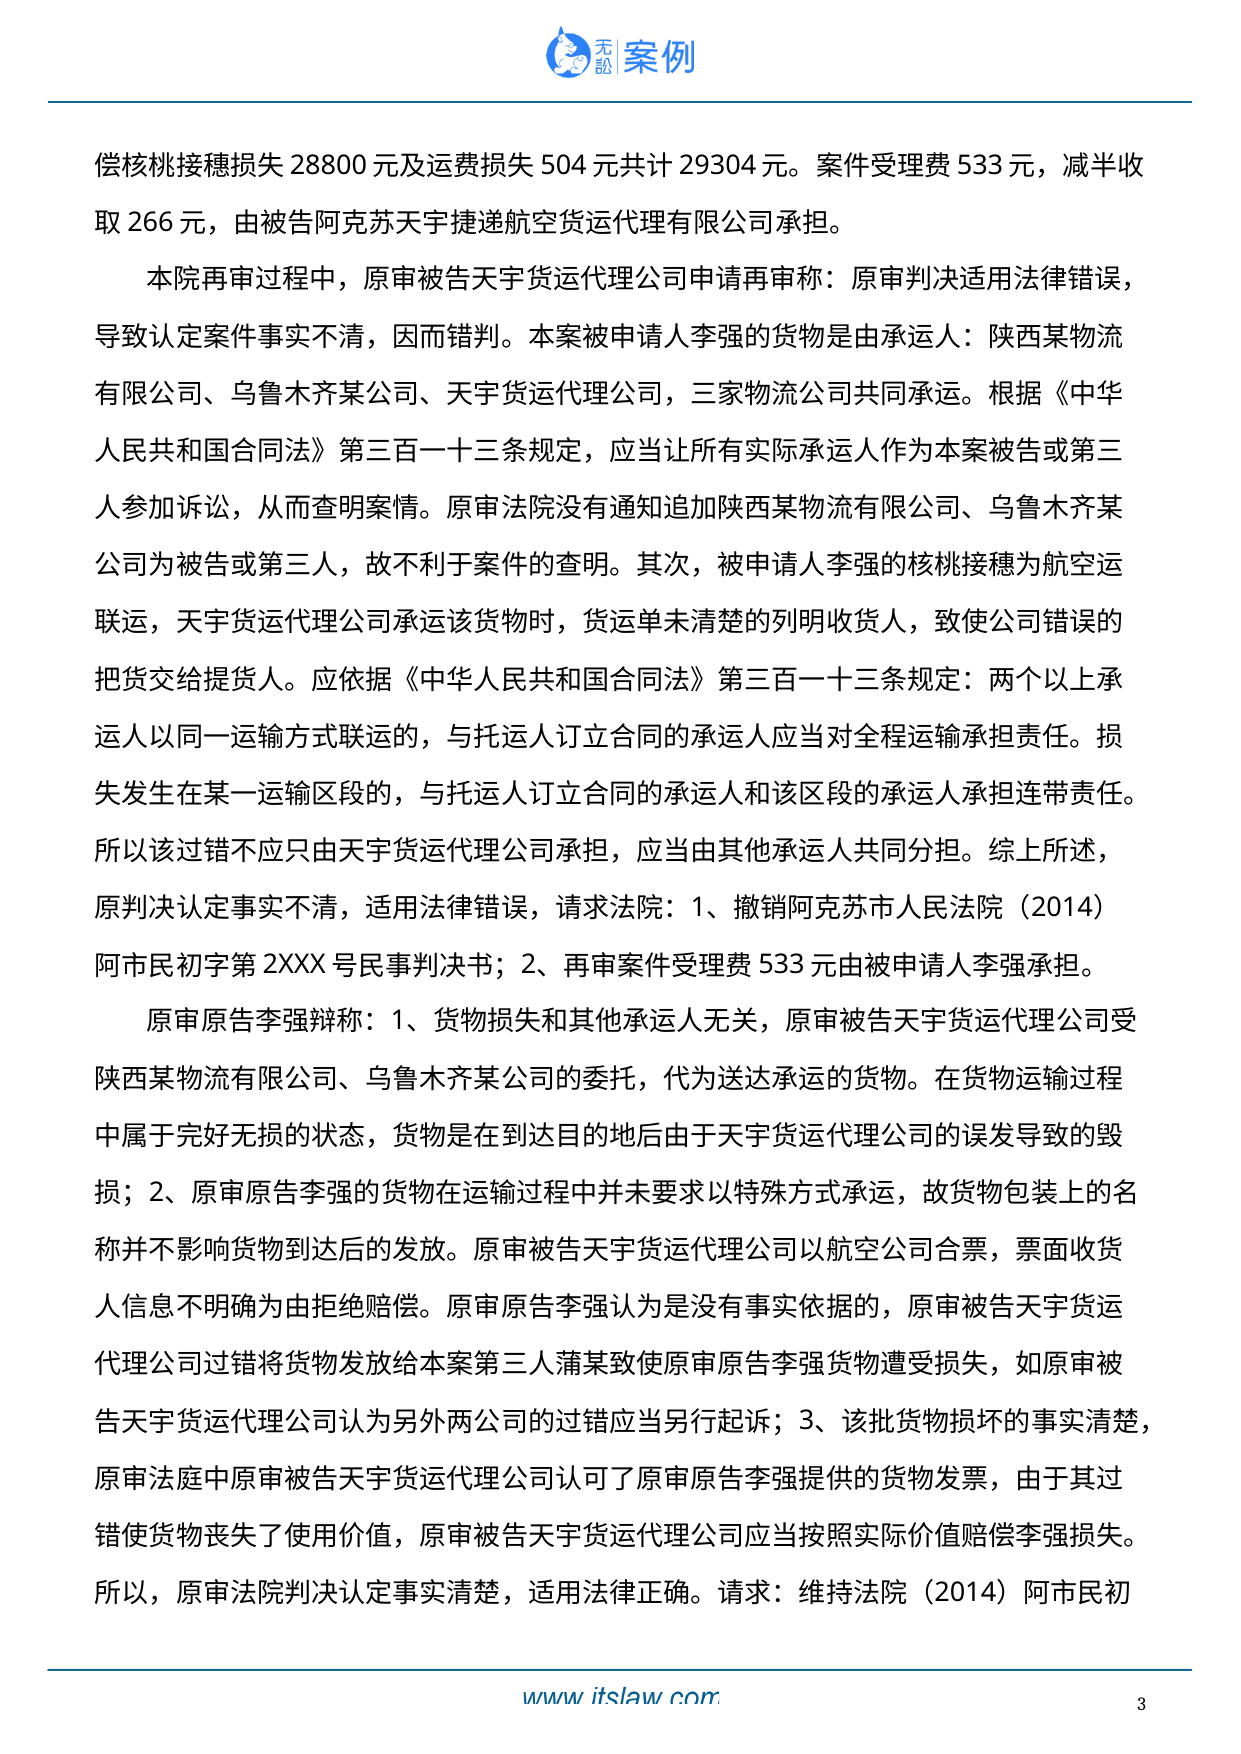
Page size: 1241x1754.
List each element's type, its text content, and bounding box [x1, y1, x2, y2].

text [94, 997, 1146, 1613]
picture [546, 26, 694, 78]
text 本院再审过程中，原审被告天宇货运代理公司申请再审称：原审判决适用法律错误，导致认定案件事实不清，因而错判。本案被申请人李强的货物是由承运人：陕西某物流有限公司、乌鲁木齐某公司、天宇货运代理公司，三家物流公司共同承运。根据《中华人民共和国合同法》第三百一十三条规定，应当让所有实际承运人作为本案被告或第三人参加诉讼，从而查明案情。原审法院没有通知追加陕西某物流有限公司、乌鲁木齐某公司为被告或第三人，故不利于案件的查明。其次，被申请人李强的核桃接穗为航空运联运，天宇货运代理公司承运该货物时，货运单未清楚的列明收货人，致使公司错误的把货交给提货人。应依据《中华人民共和国合同法》第三百一十三条规定：两个以上承运人以同一运输方式联运的，与托运人订立合同的承运人应当对全程运输承担责任。损失发生在某一运输区段的，与托运人订立合同的承运人和该区段的承运人承担连带责任。所以该过错不应只由天宇货运代理公司承担，应当由其他承运人共同分担。综上所述，原判决认定事实不清，适用法律错误，请求法院：1、撤销阿克苏市人民法院（2014）阿市民初字第2XXX号民事判决书；2、再审案件受理费533元由被申请人李强承担。 [94, 255, 1146, 985]
picture [523, 1687, 720, 1704]
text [94, 85, 1146, 243]
